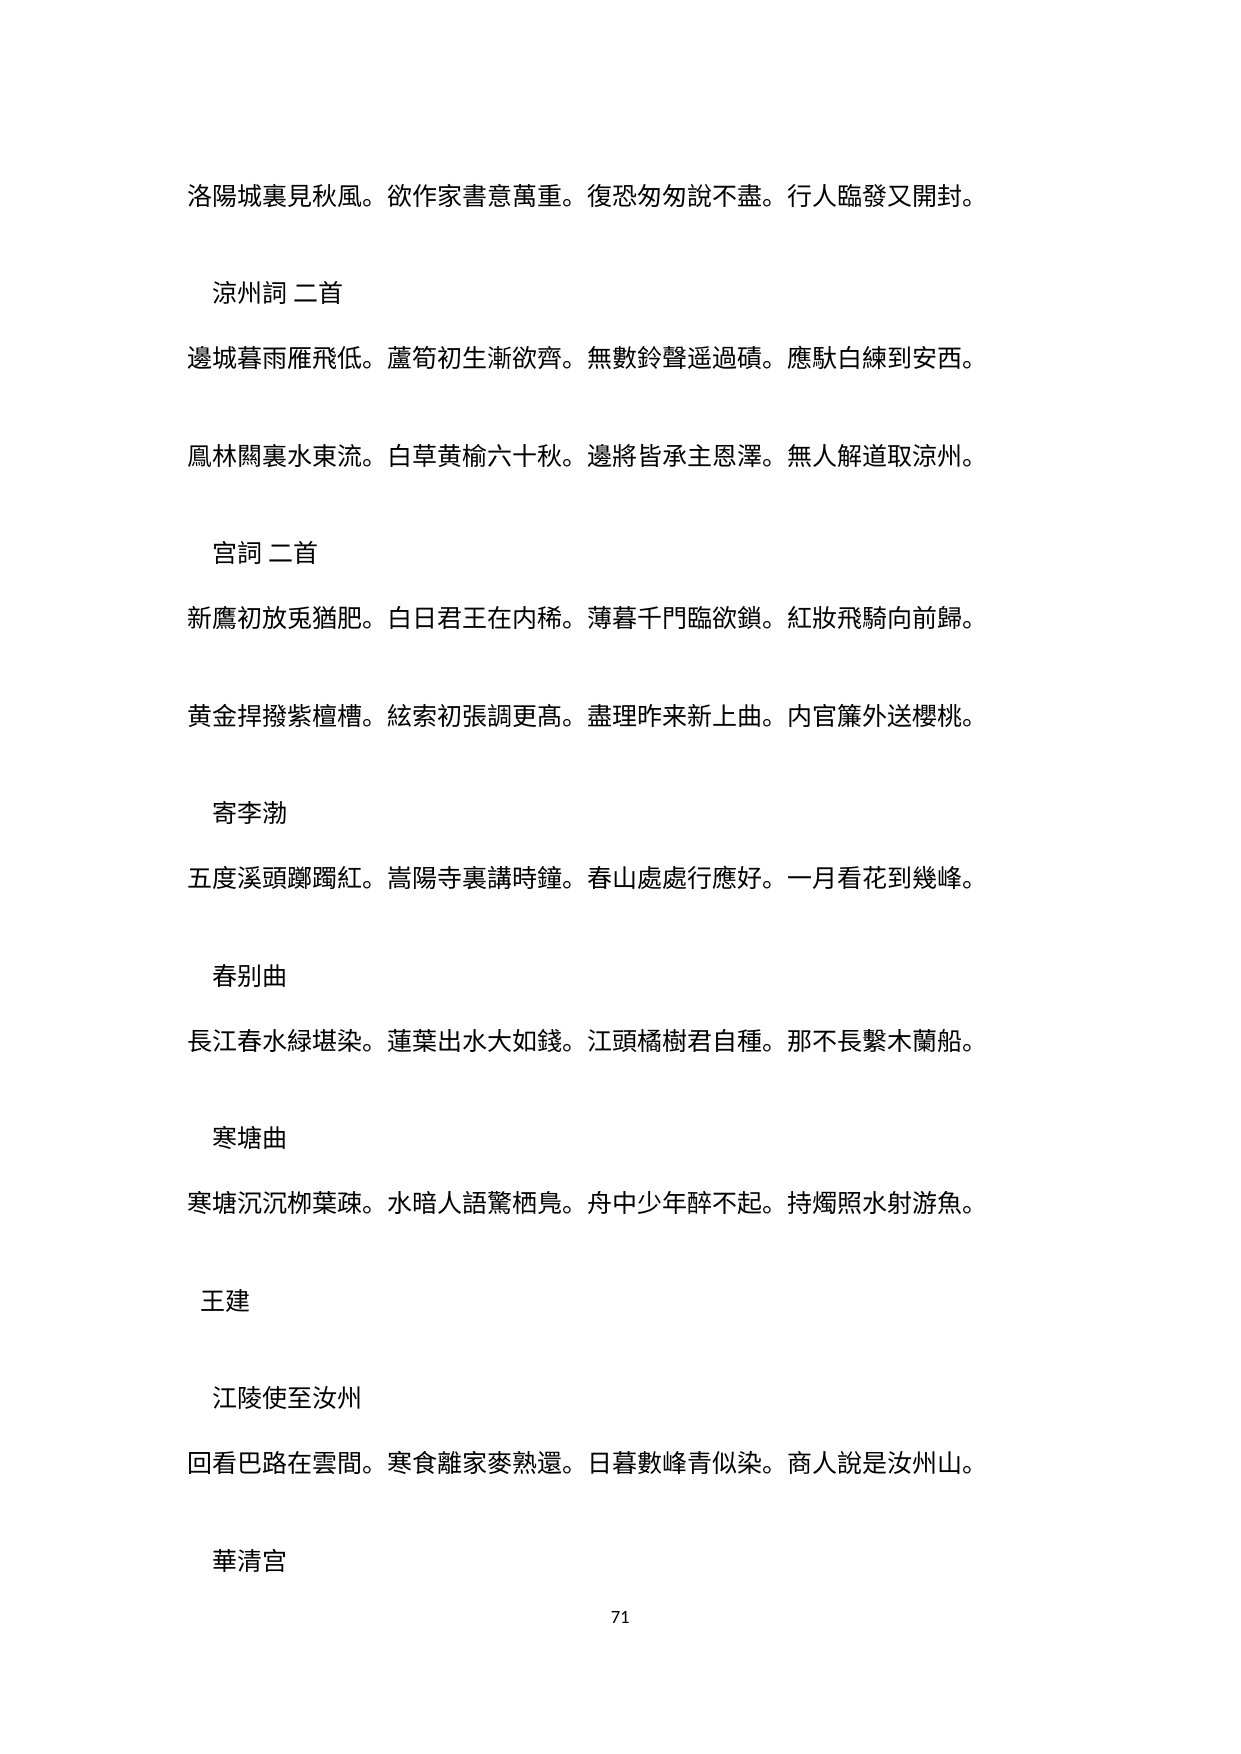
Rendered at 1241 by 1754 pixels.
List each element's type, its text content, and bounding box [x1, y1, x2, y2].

text 回看巴路在雲間。寒食離家麥熟還。日暮數峰青似染。商人說是汝州山。 [187, 1429, 1053, 1494]
text 春别曲 [187, 942, 1053, 1007]
text 寒塘沉沉栁葉疎。水暗人語驚栖鳬。舟中少年醉不起。持燭照水射游魚。 [187, 1169, 1053, 1234]
text 寄李渤 [187, 779, 1053, 844]
text 新鷹初放兎猶肥。白日君王在内稀。薄暮千門臨欲鎖。紅妝飛騎向前歸。 [187, 584, 1053, 649]
text 宫詞 二首 [187, 519, 1053, 584]
text 鳯林闗裏水東流。白草黄榆六十秋。邊將皆承主恩澤。無人解道取涼州。 [187, 422, 1053, 487]
text 長江春水緑堪染。蓮葉出水大如錢。江頭橘樹君自種。那不長繫木蘭船。 [187, 1007, 1053, 1072]
text 洛陽城裏見秋風。欲作家書意萬重。復恐匆匆說不盡。行人臨發又開封。 [187, 162, 1053, 227]
text 華清宫 [187, 1527, 1053, 1592]
text 王建 [187, 1267, 1053, 1332]
text 黄金捍撥紫檀槽。絃索初張調更髙。盡理昨来新上曲。内官簾外送櫻桃。 [187, 682, 1053, 747]
text 五度溪頭躑躅紅。嵩陽寺裏講時鐘。春山處處行應好。一月看花到幾峰。 [187, 844, 1053, 909]
text 邊城暮雨雁飛低。蘆筍初生漸欲齊。無數鈴聲遥過磧。應馱白練到安西。 [187, 324, 1053, 389]
text 江陵使至汝州 [187, 1364, 1053, 1429]
text 寒塘曲 [187, 1104, 1053, 1169]
text 涼州詞 二首 [187, 259, 1053, 324]
